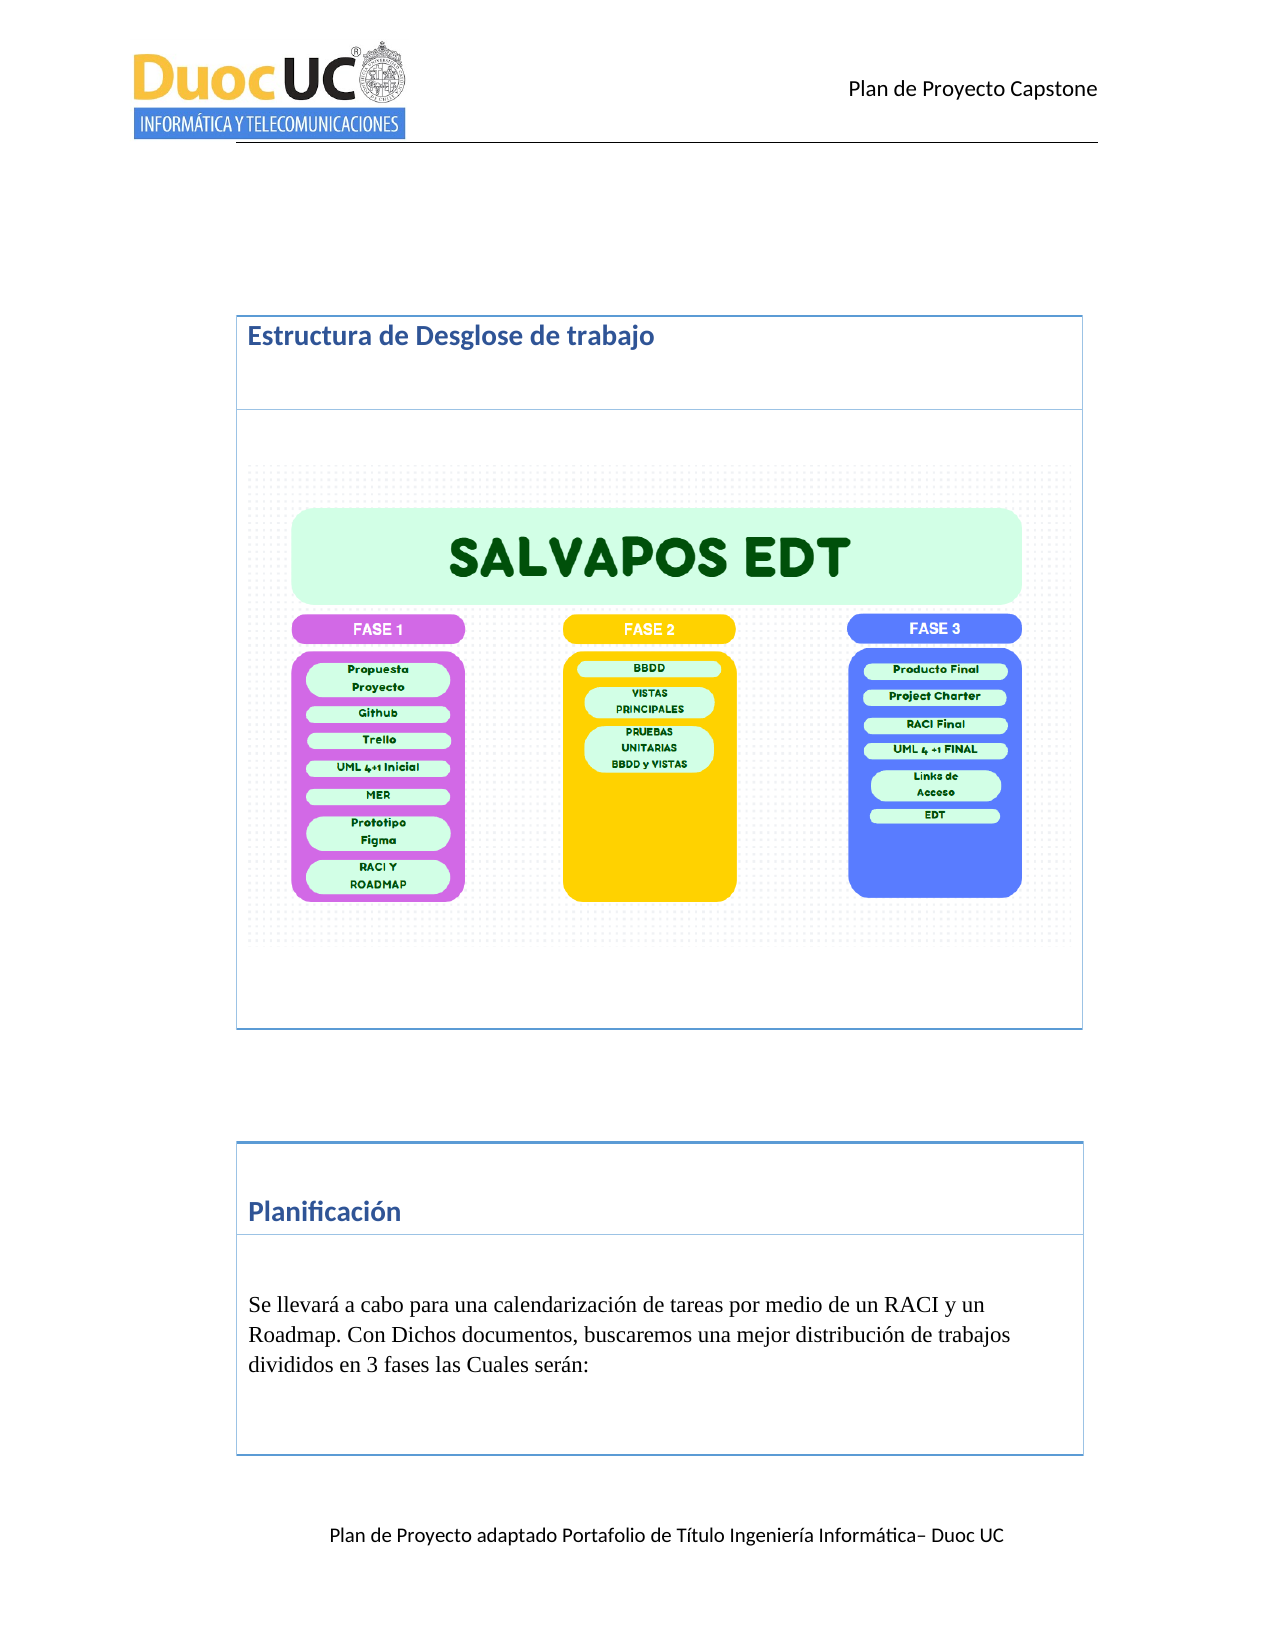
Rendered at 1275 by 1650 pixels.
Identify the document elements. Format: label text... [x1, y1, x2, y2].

picture [247, 465, 1072, 947]
table_cell [237, 410, 1082, 1028]
table_header Estructura de Desglose de trabajo [237, 317, 1082, 408]
picture [129, 39, 410, 147]
table_header Planificación [237, 1144, 1083, 1234]
